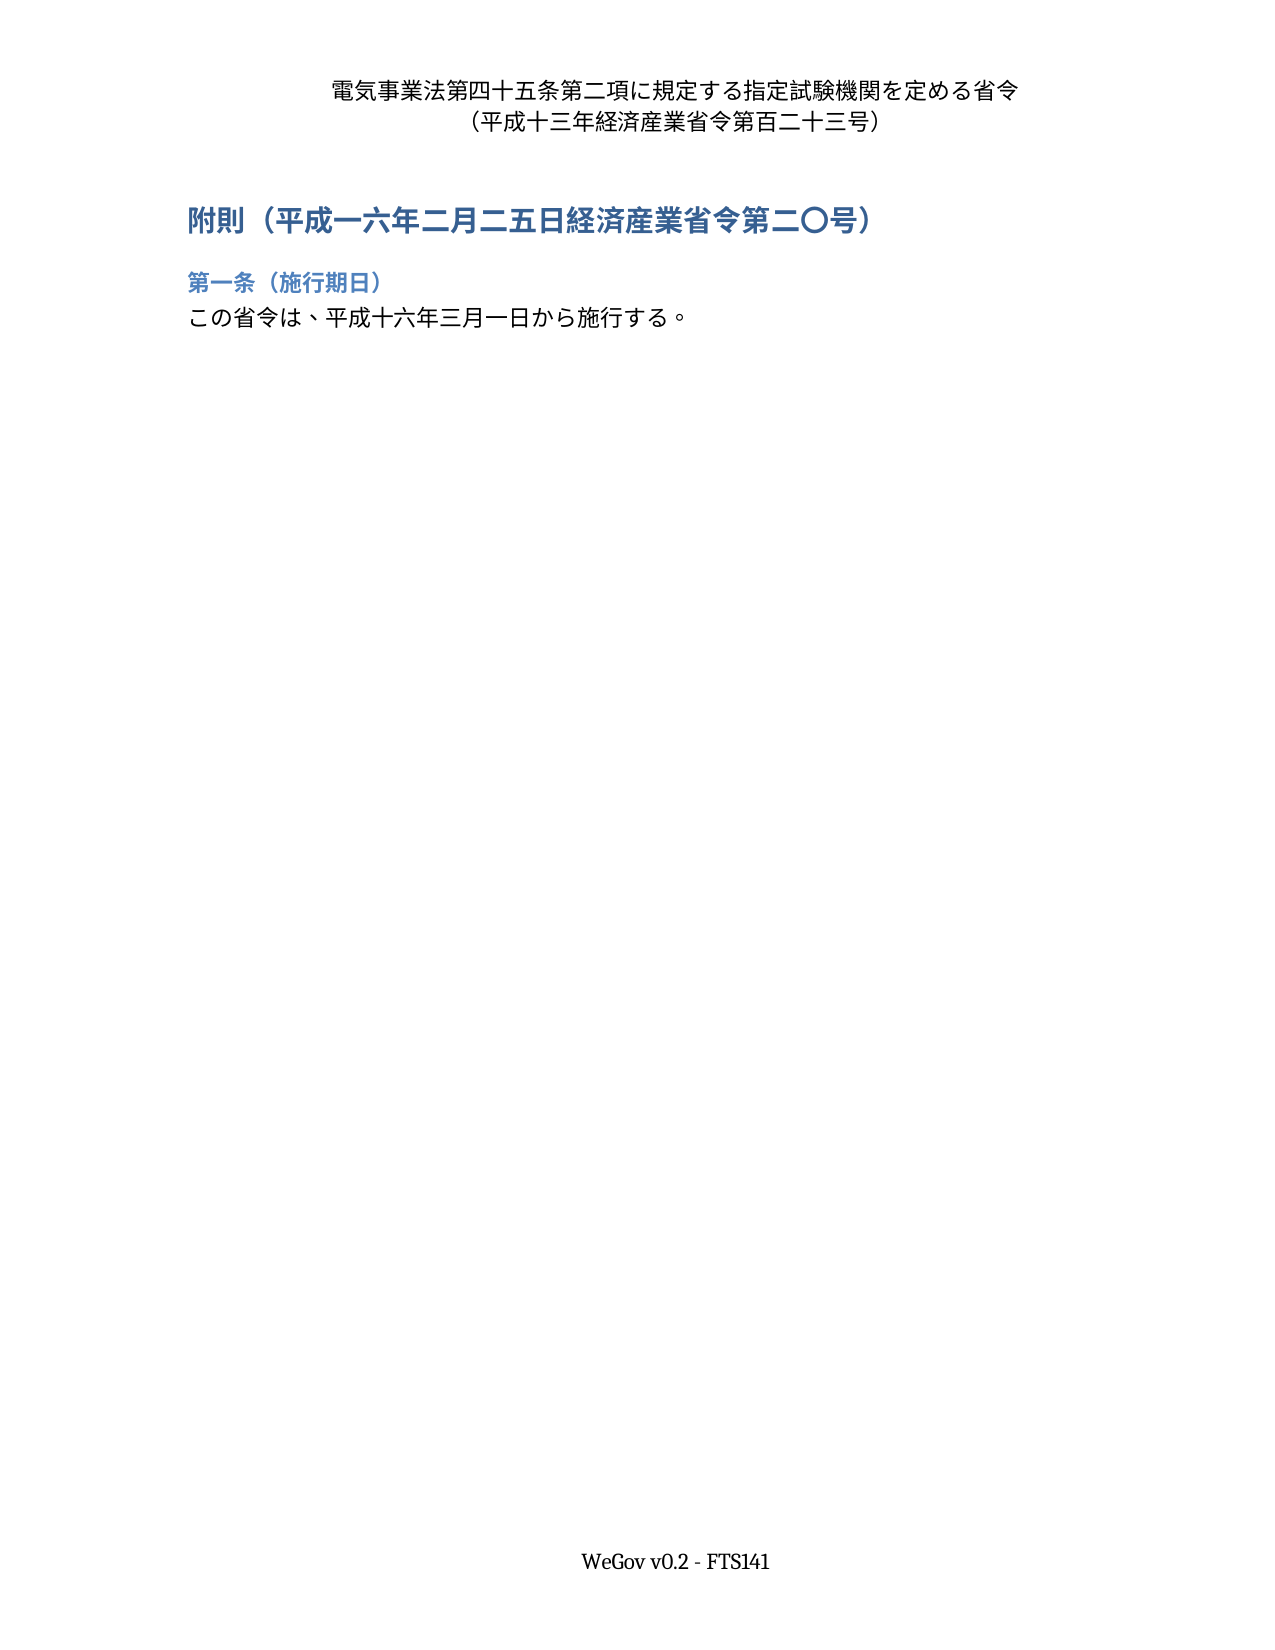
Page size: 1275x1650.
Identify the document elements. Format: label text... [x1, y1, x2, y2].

subtitle 附則（平成一六年二月二五日経済産業省令第二〇号） [187, 200, 1087, 240]
text この省令は、平成十六年三月一日から施行する。 [187, 302, 1087, 334]
subtitle 第一条（施行期日） [187, 266, 1087, 298]
